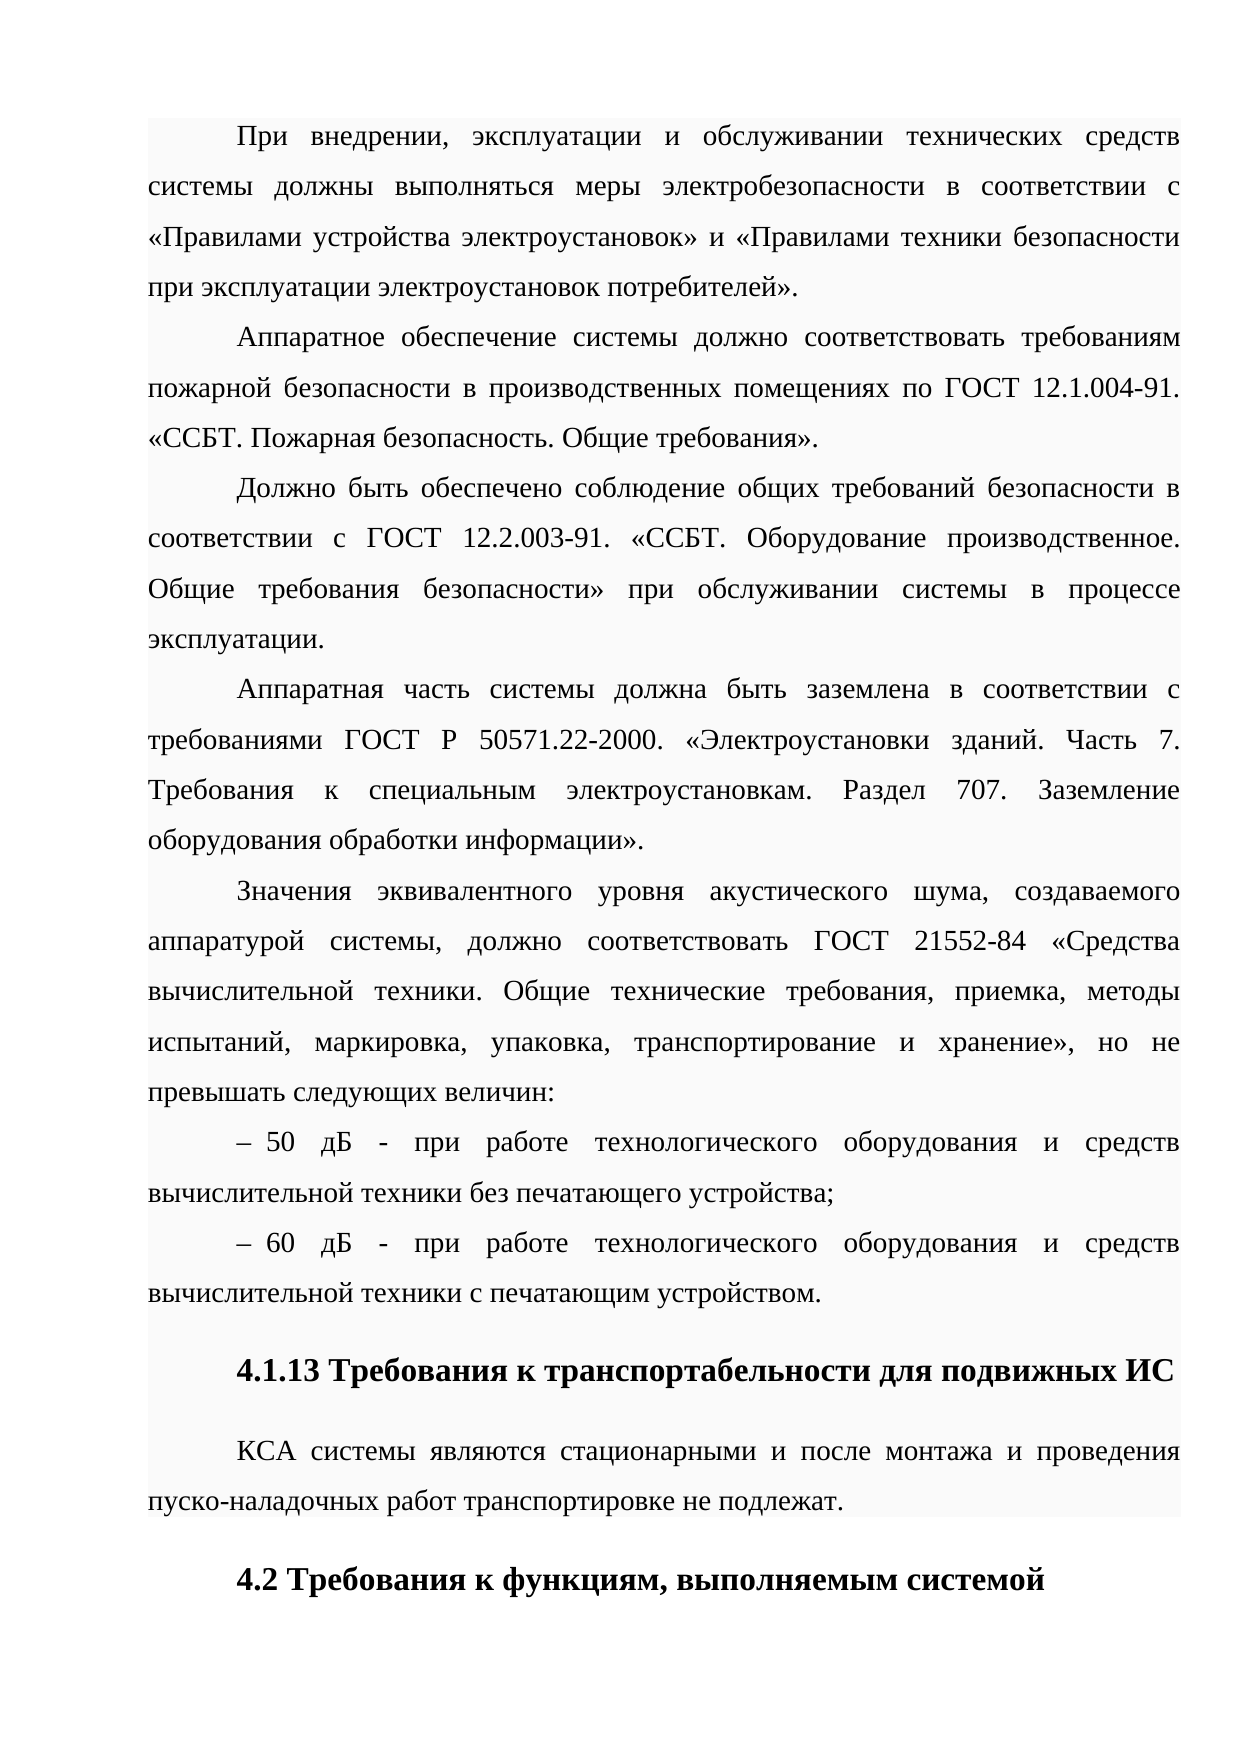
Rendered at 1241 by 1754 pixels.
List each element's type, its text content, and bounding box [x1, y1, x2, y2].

text Аппаратное обеспечение системы должно соответствовать требованиям пожарной безопасности в производственных помещениях по ГОСТ 12.1.004-91. «ССБТ. Пожарная безопасность. Общие требования». [148, 319, 1181, 453]
text Аппаратная часть системы должна быть заземлена в соответствии с требованиями ГОСТ Р 50571.22-2000. «Электроустановки зданий. Часть 7. Требования к специальным электроустановкам. Раздел 707. Заземление оборудования обработки информации». [148, 672, 1181, 856]
text КСА системы являются стационарными и после монтажа и проведения пуско-наладочных работ транспортировке не подлежат. [148, 1433, 1181, 1517]
text Значения эквивалентного уровня акустического шума, создаваемого аппаратурой системы, должно соответствовать ГОСТ 21552-84 «Средства вычислительной техники. Общие технические требования, приемка, методы испытаний, маркировка, упаковка, транспортирование и хранение», но не превышать следующих величин: [148, 873, 1181, 1108]
subtitle 4.2 Требования к функциям, выполняемым системой [148, 1559, 1181, 1597]
text При внедрении, эксплуатации и обслуживании технических средств системы должны выполняться меры электробезопасности в соответствии с «Правилами устройства электроустановок» и «Правилами техники безопасности при эксплуатации электроустановок потребителей». [148, 118, 1181, 303]
text Должно быть обеспечено соблюдение общих требований безопасности в соответствии с ГОСТ 12.2.003-91. «ССБТ. Оборудование производственное. Общие требования безопасности» при обслуживании системы в процессе эксплуатации. [148, 470, 1181, 655]
text 4.1.13 Требования к транспортабельности для подвижных ИС [148, 1351, 1181, 1389]
list 60 дБ - при работе технологического оборудования и средств вычислительной техники с печатающим устройством. [148, 1225, 1181, 1309]
list 50 дБ - при работе технологического оборудования и средств вычислительной техники без печатающего устройства; [148, 1124, 1181, 1208]
